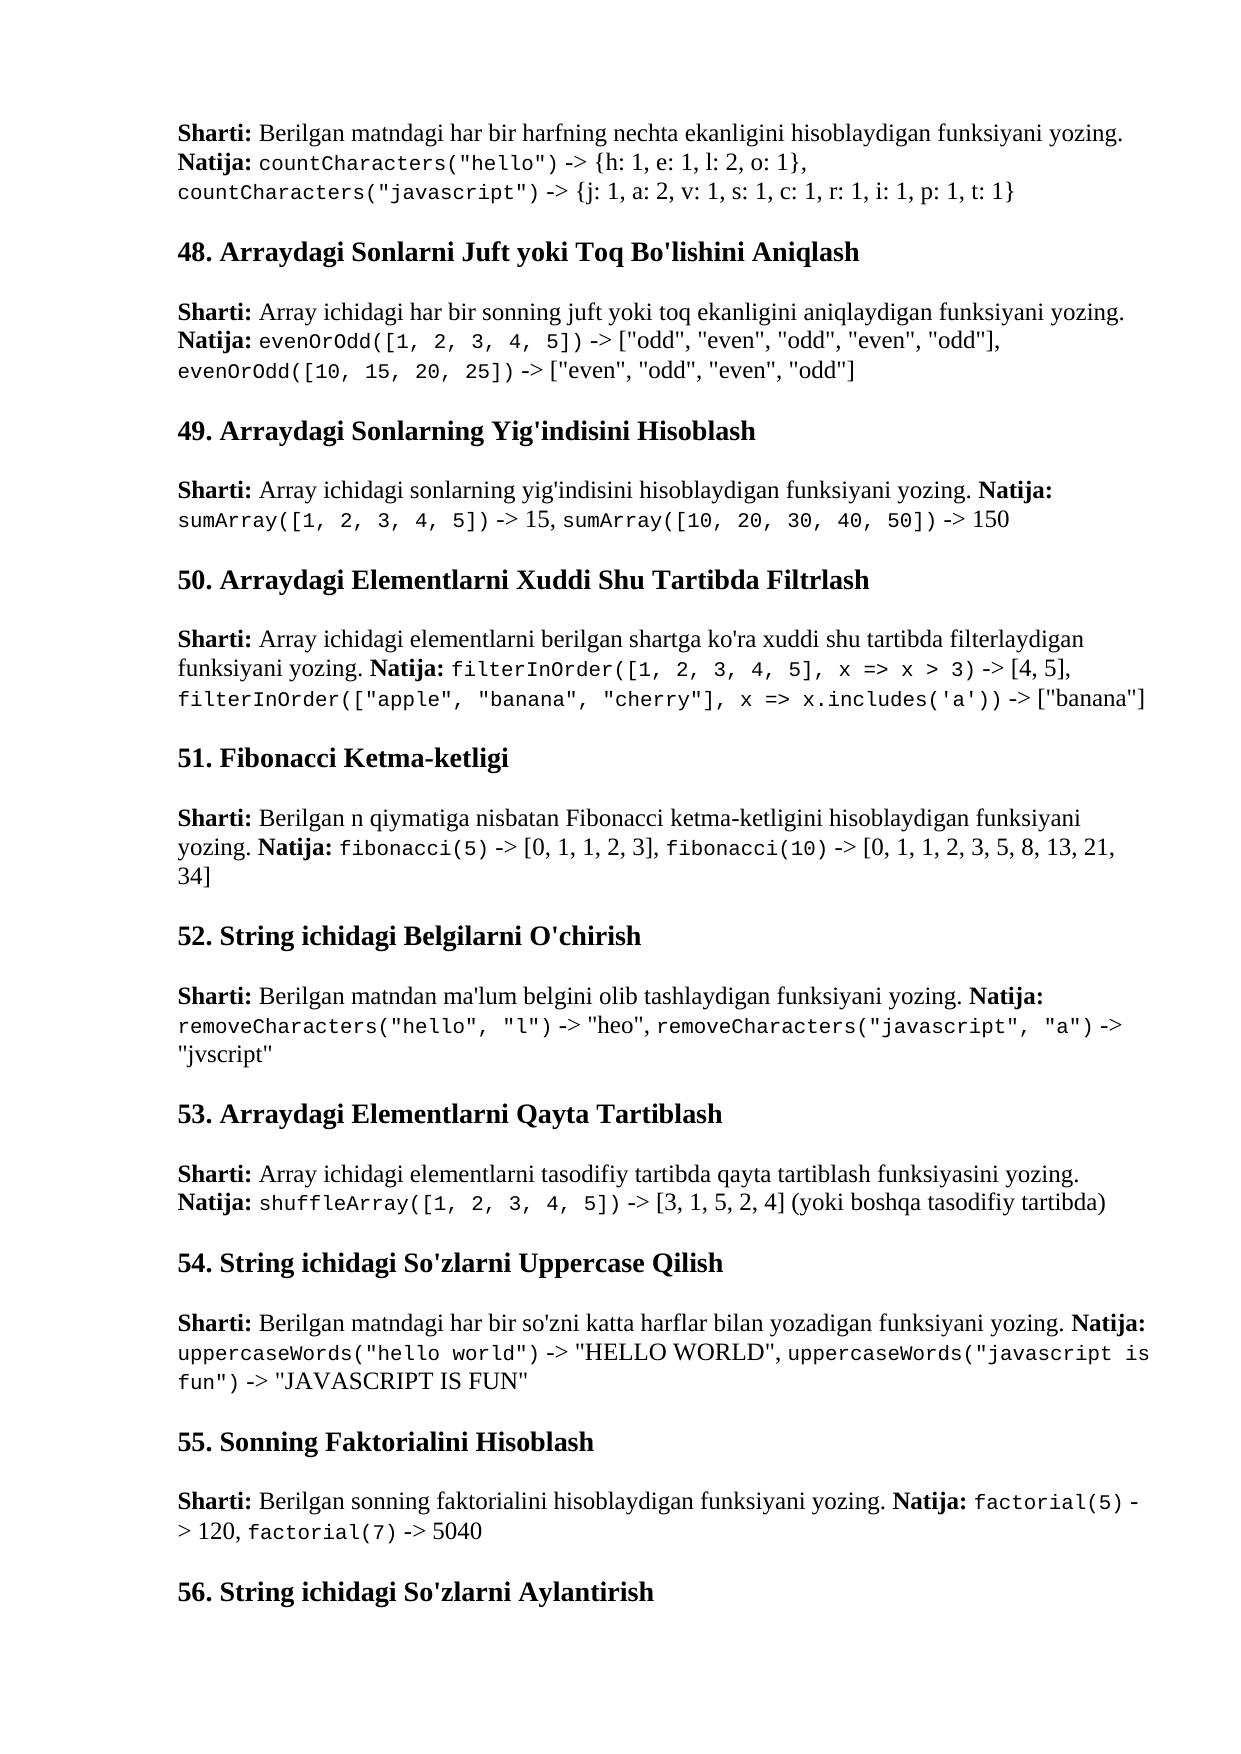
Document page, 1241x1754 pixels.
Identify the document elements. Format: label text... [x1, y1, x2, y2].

text Sharti: Array ichidagi sonlarning yig'indisini hisoblaydigan funksiyani yozing. Natija: sumArray([1, 2, 3, 4, 5]) -> 15, sumArray([10, 20, 30, 40, 50]) -> 150 [177, 475, 1152, 534]
text 50. Arraydagi Elementlarni Xuddi Shu Tartibda Filtrlash [177, 563, 1152, 595]
text Sharti: Array ichidagi har bir sonning juft yoki toq ekanligini aniqlaydigan funksiyani yozing. Natija: evenOrOdd([1, 2, 3, 4, 5]) -> ["odd", "even", "odd", "even", "odd"], evenOrOdd([10, 15, 20, 25]) -> ["even", "odd", "even", "odd"] [177, 297, 1152, 385]
text 53. Arraydagi Elementlarni Qayta Tartiblash [177, 1097, 1152, 1129]
text 54. String ichidagi So'zlarni Uppercase Qilish [177, 1246, 1152, 1279]
text Sharti: Array ichidagi elementlarni tasodifiy tartibda qayta tartiblash funksiyasini yozing. Natija: shuffleArray([1, 2, 3, 4, 5]) -> [3, 1, 5, 2, 4] (yoki boshqa tasodifiy tartibda) [177, 1159, 1152, 1217]
text Sharti: Berilgan n qiymatiga nisbatan Fibonacci ketma-ketligini hisoblaydigan funksiyani yozing. Natija: fibonacci(5) -> [0, 1, 1, 2, 3], fibonacci(10) -> [0, 1, 1, 2, 3, 5, 8, 13, 21, 34] [177, 803, 1152, 890]
text Sharti: Array ichidagi elementlarni berilgan shartga ko'ra xuddi shu tartibda filterlaydigan funksiyani yozing. Natija: filterInOrder([1, 2, 3, 4, 5], x => x > 3) -> [4, 5], filterInOrder(["apple", "banana", "cherry"], x => x.includes('a')) -> ["banana"] [177, 624, 1152, 712]
text 48. Arraydagi Sonlarni Juft yoki Toq Bo'lishini Aniqlash [177, 235, 1152, 268]
text Sharti: Berilgan matndagi har bir harfning nechta ekanligini hisoblaydigan funksiyani yozing. Natija: countCharacters("hello") -> {h: 1, e: 1, l: 2, o: 1}, countCharacters("javascript") -> {j: 1, a: 2, v: 1, s: 1, c: 1, r: 1, i: 1, p: 1, t: 1} [177, 118, 1152, 206]
text 56. String ichidagi So'zlarni Aylantirish [177, 1575, 1152, 1607]
text 51. Fibonacci Ketma-ketligi [177, 742, 1152, 774]
text 49. Arraydagi Sonlarning Yig'indisini Hisoblash [177, 414, 1152, 446]
text Sharti: Berilgan matndan ma'lum belgini olib tashlaydigan funksiyani yozing. Natija: removeCharacters("hello", "l") -> "heo", removeCharacters("javascript", "a") -> "jvscript" [177, 981, 1152, 1068]
text 52. String ichidagi Belgilarni O'chirish [177, 919, 1152, 952]
text Sharti: Berilgan matndagi har bir so'zni katta harflar bilan yozadigan funksiyani yozing. Natija: uppercaseWords("hello world") -> "HELLO WORLD", uppercaseWords("javascript is fun") -> "JAVASCRIPT IS FUN" [177, 1308, 1152, 1396]
text 55. Sonning Faktorialini Hisoblash [177, 1425, 1152, 1457]
text Sharti: Berilgan sonning faktorialini hisoblaydigan funksiyani yozing. Natija: factorial(5) -> 120, factorial(7) -> 5040 [177, 1486, 1152, 1546]
